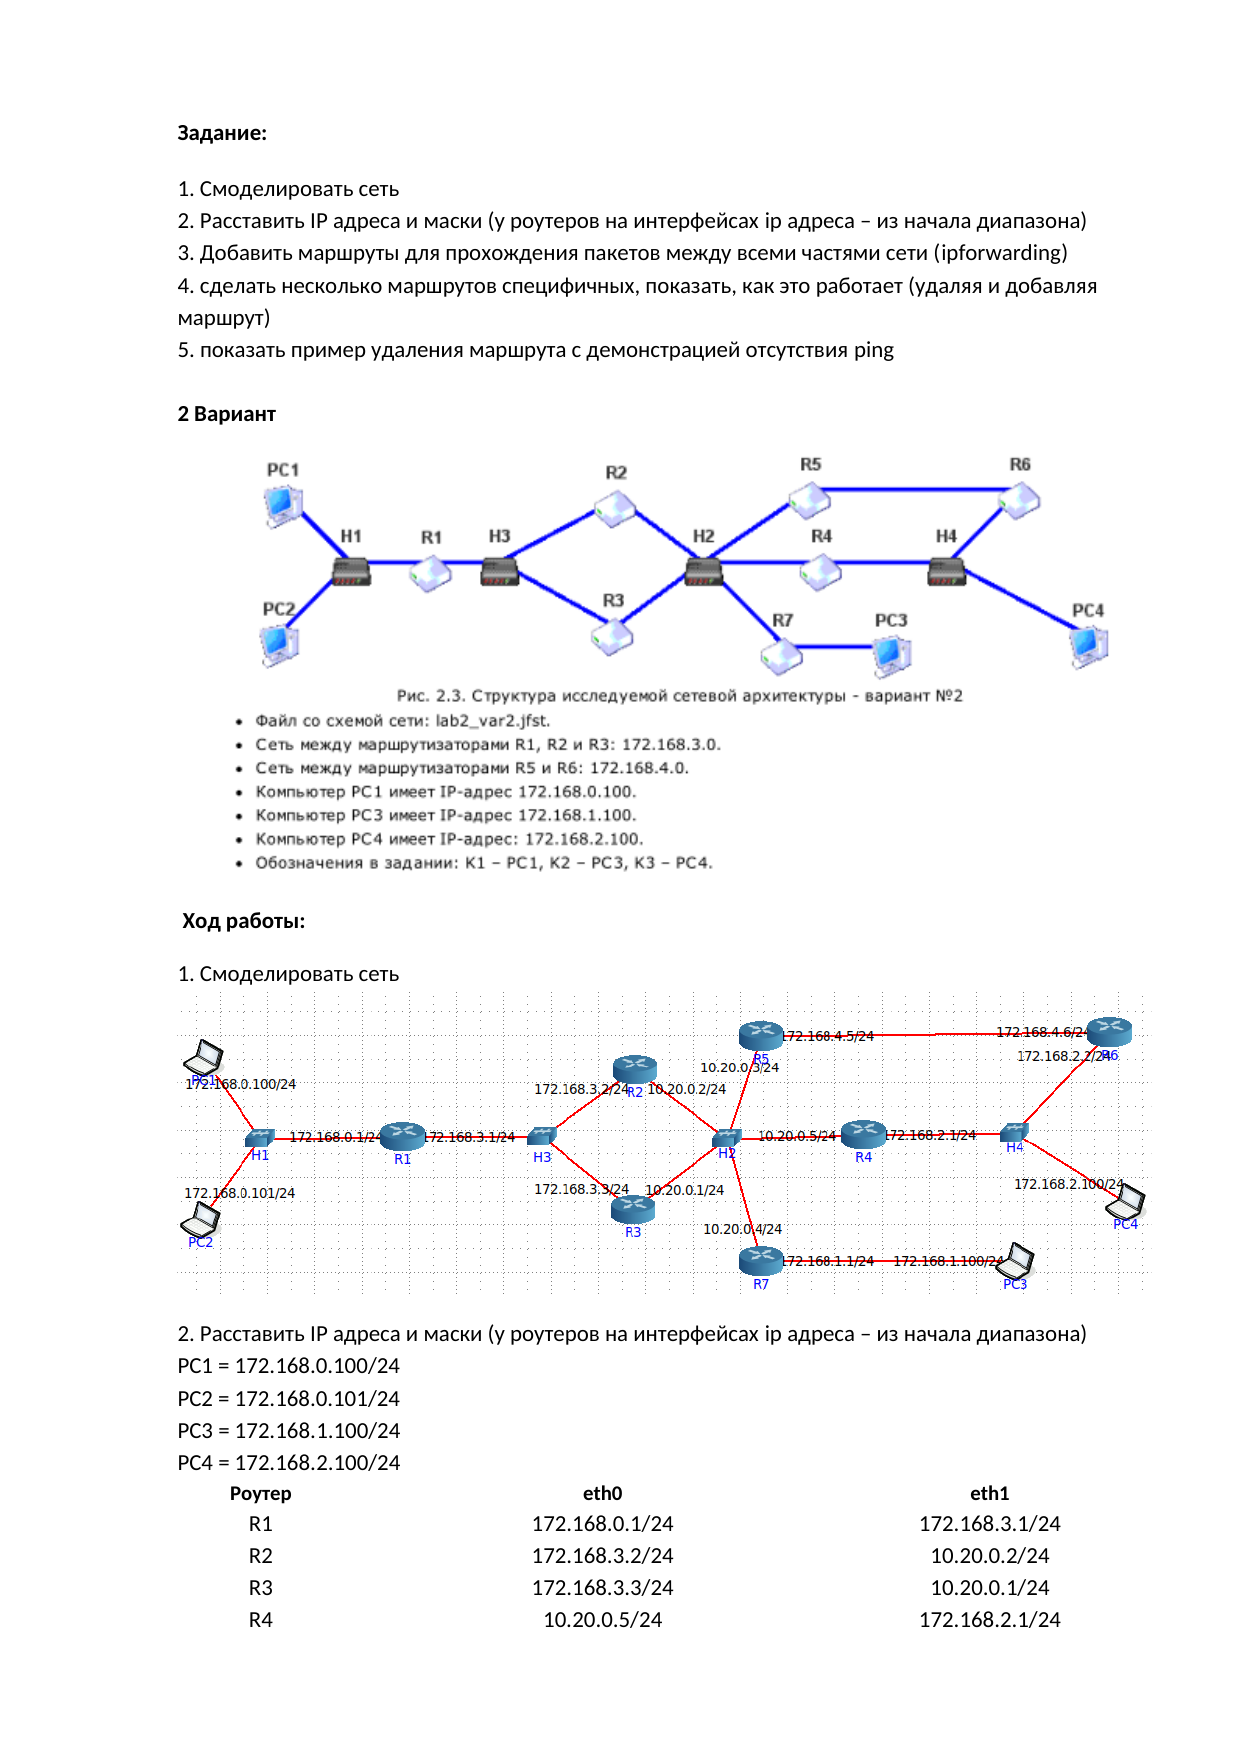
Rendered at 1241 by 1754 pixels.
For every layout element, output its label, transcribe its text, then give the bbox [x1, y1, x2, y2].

table_cell 10.20.0.2/24 [801, 1541, 1178, 1573]
text 5. показать пример удаления маршрута с демонстрацией отсутствия ping [177, 335, 1152, 363]
text 2 Вариант [177, 399, 1152, 427]
text 2. Расставить IP адреса и маски (у роутеров на интерфейсах ip адреса – из начала диапазона) [177, 206, 1152, 234]
text PC1 = 172.168.0.100/24 [177, 1352, 1152, 1379]
table_cell 172.168.3.1/24 [801, 1510, 1178, 1541]
table_cell 10.20.0.5/24 [404, 1605, 801, 1633]
text Ход работы: [177, 906, 1152, 934]
table_cell R2 [118, 1541, 404, 1573]
text PC3 = 172.168.1.100/24 [177, 1416, 1152, 1444]
table_cell 172.168.3.3/24 [404, 1573, 801, 1605]
table_header eth1 [801, 1480, 1178, 1509]
text PC2 = 172.168.0.101/24 [177, 1384, 1152, 1412]
table_cell 10.20.0.1/24 [801, 1573, 1178, 1605]
picture [177, 452, 1152, 886]
table_cell R4 [118, 1605, 404, 1633]
text PC4 = 172.168.2.100/24 [177, 1448, 1152, 1476]
text 4. сделать несколько маршрутов специфичных, показать, как это работает (удаляя и добавляя маршрут) [177, 271, 1152, 331]
text 1. Смоделировать сеть [177, 959, 1152, 987]
text 1. Смоделировать сеть [177, 174, 1152, 202]
table_cell 172.168.2.1/24 [801, 1605, 1178, 1633]
text 3. Добавить маршруты для прохождения пакетов между всеми частями сети (ipforwarding) [177, 238, 1152, 267]
table_cell R1 [118, 1510, 404, 1541]
table_cell R3 [118, 1573, 404, 1605]
text 2. Расставить IP адреса и маски (у роутеров на интерфейсах ip адреса – из начала диапазона) [177, 1319, 1152, 1347]
table_cell 172.168.3.2/24 [404, 1541, 801, 1573]
table_header Роутер [118, 1480, 404, 1509]
table_cell 172.168.0.1/24 [404, 1510, 801, 1541]
text Задание: [177, 118, 1152, 146]
table_header eth0 [404, 1480, 801, 1509]
picture [177, 991, 1152, 1295]
